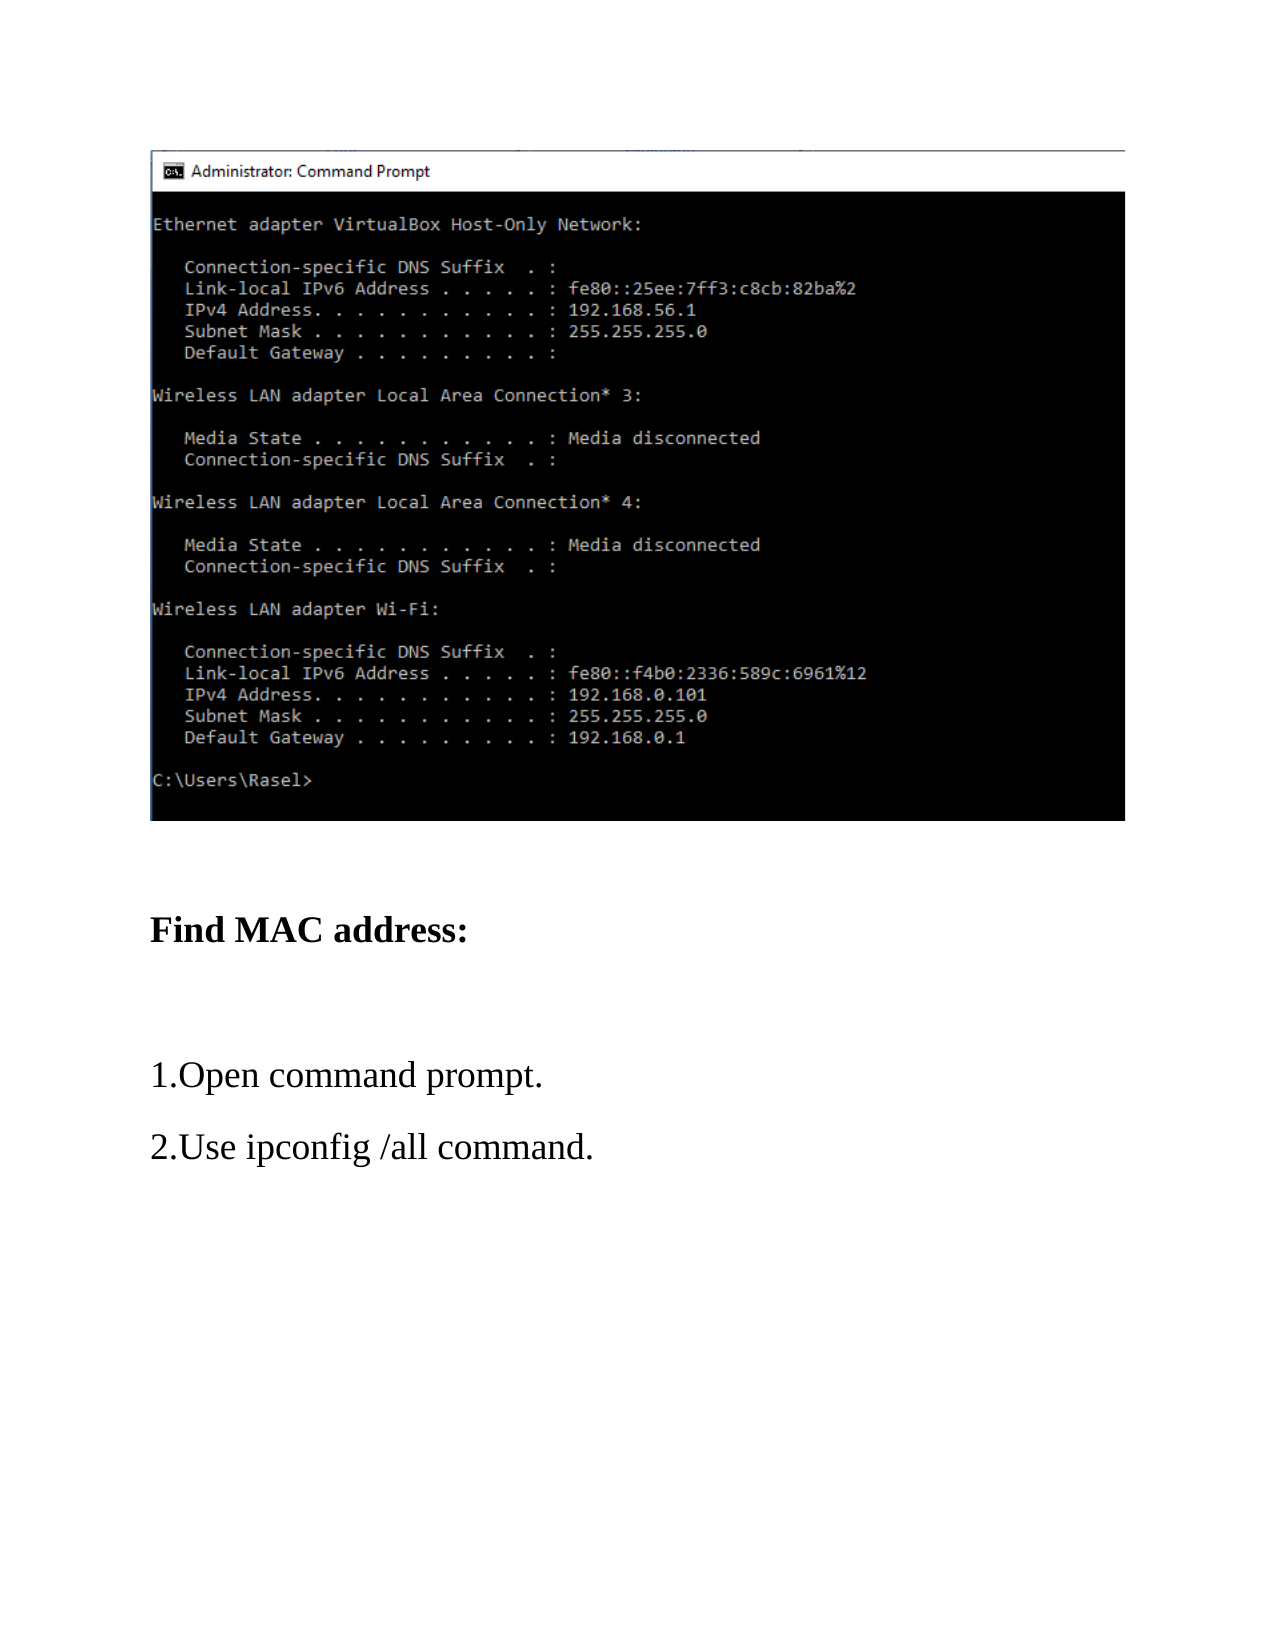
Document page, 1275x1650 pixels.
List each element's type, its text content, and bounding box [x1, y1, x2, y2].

text 2.Use ipconfig /all command. [150, 1124, 1125, 1167]
text 1.Open command prompt. [150, 1052, 1125, 1095]
picture [150, 150, 1125, 821]
text Find MAC address: [150, 907, 1125, 951]
